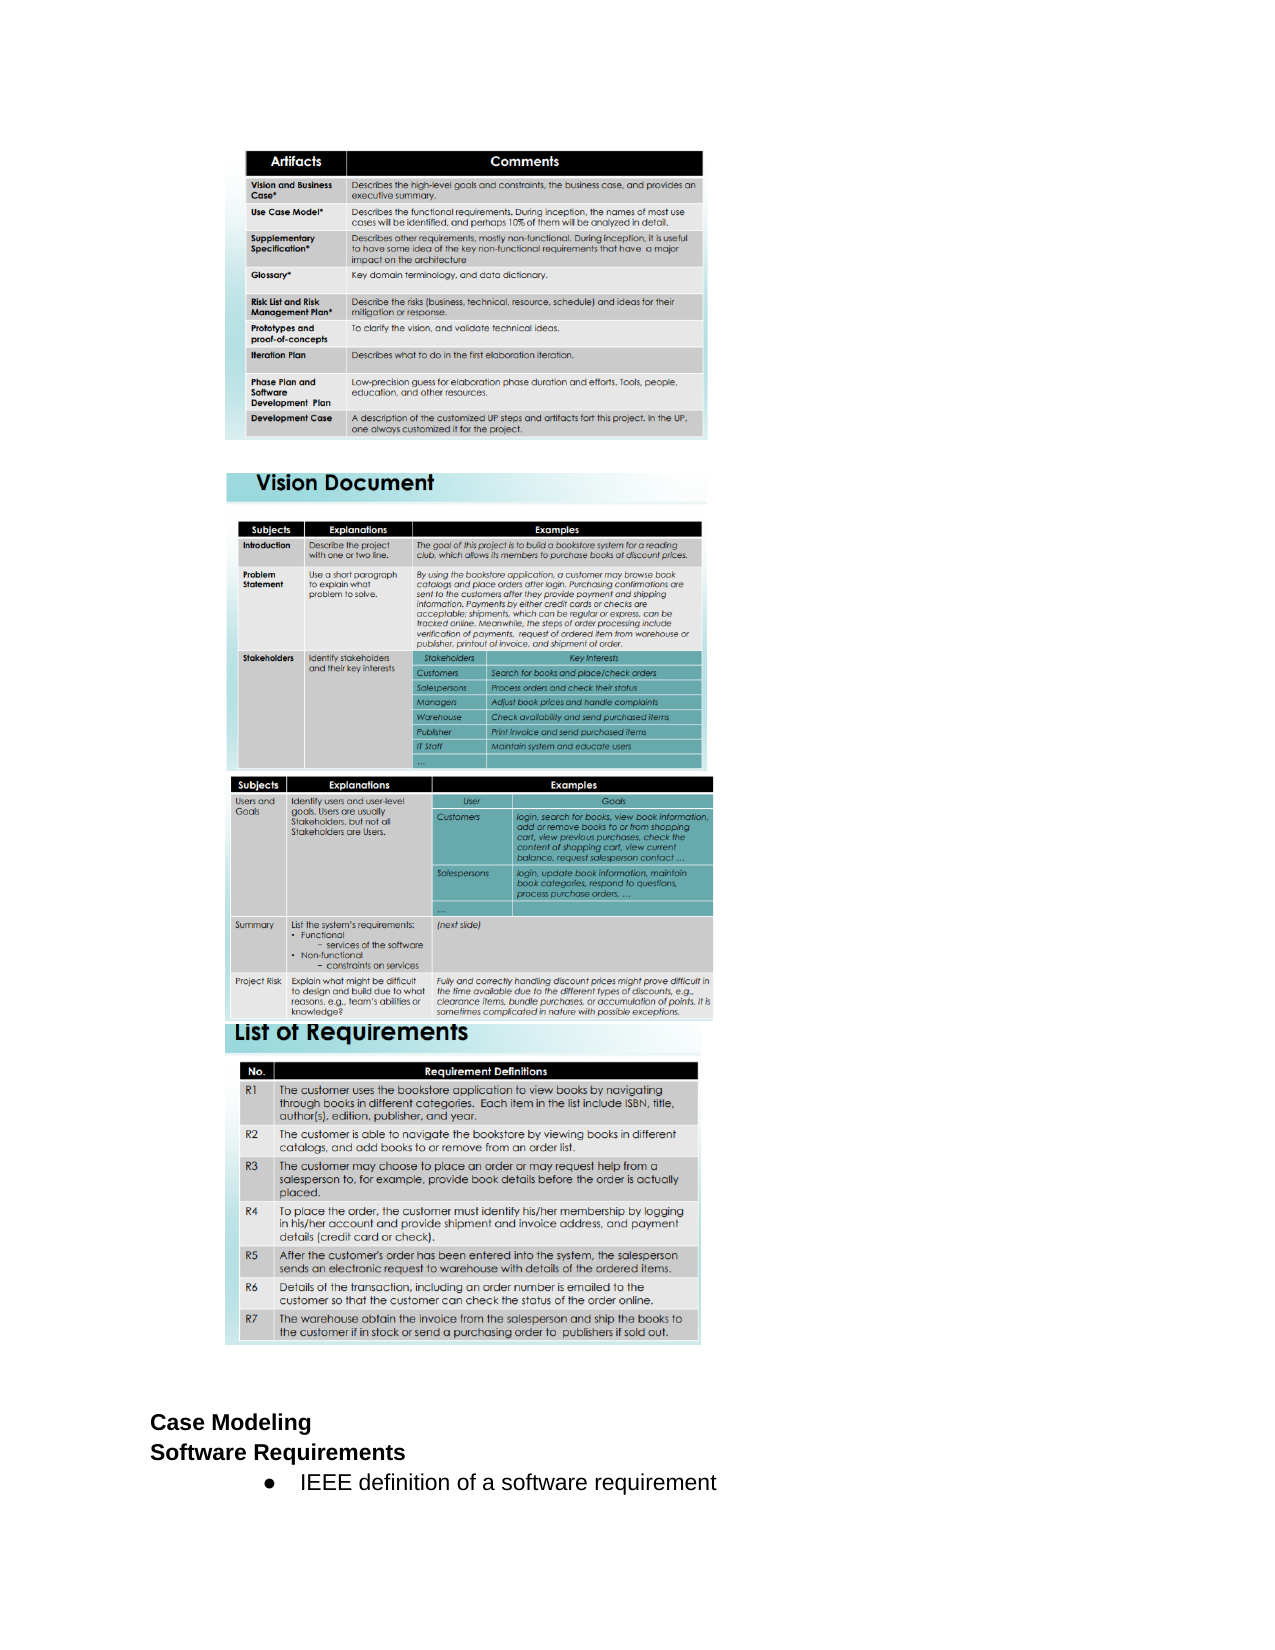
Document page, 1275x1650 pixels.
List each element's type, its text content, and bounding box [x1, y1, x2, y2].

picture [225, 1024, 701, 1345]
picture [225, 150, 708, 440]
list IEEE definition of a software requirement [262, 1469, 1125, 1495]
picture [225, 775, 714, 1021]
picture [225, 473, 707, 771]
text Software Requirements [150, 1439, 1125, 1465]
text Case Modeling [150, 1409, 1125, 1435]
